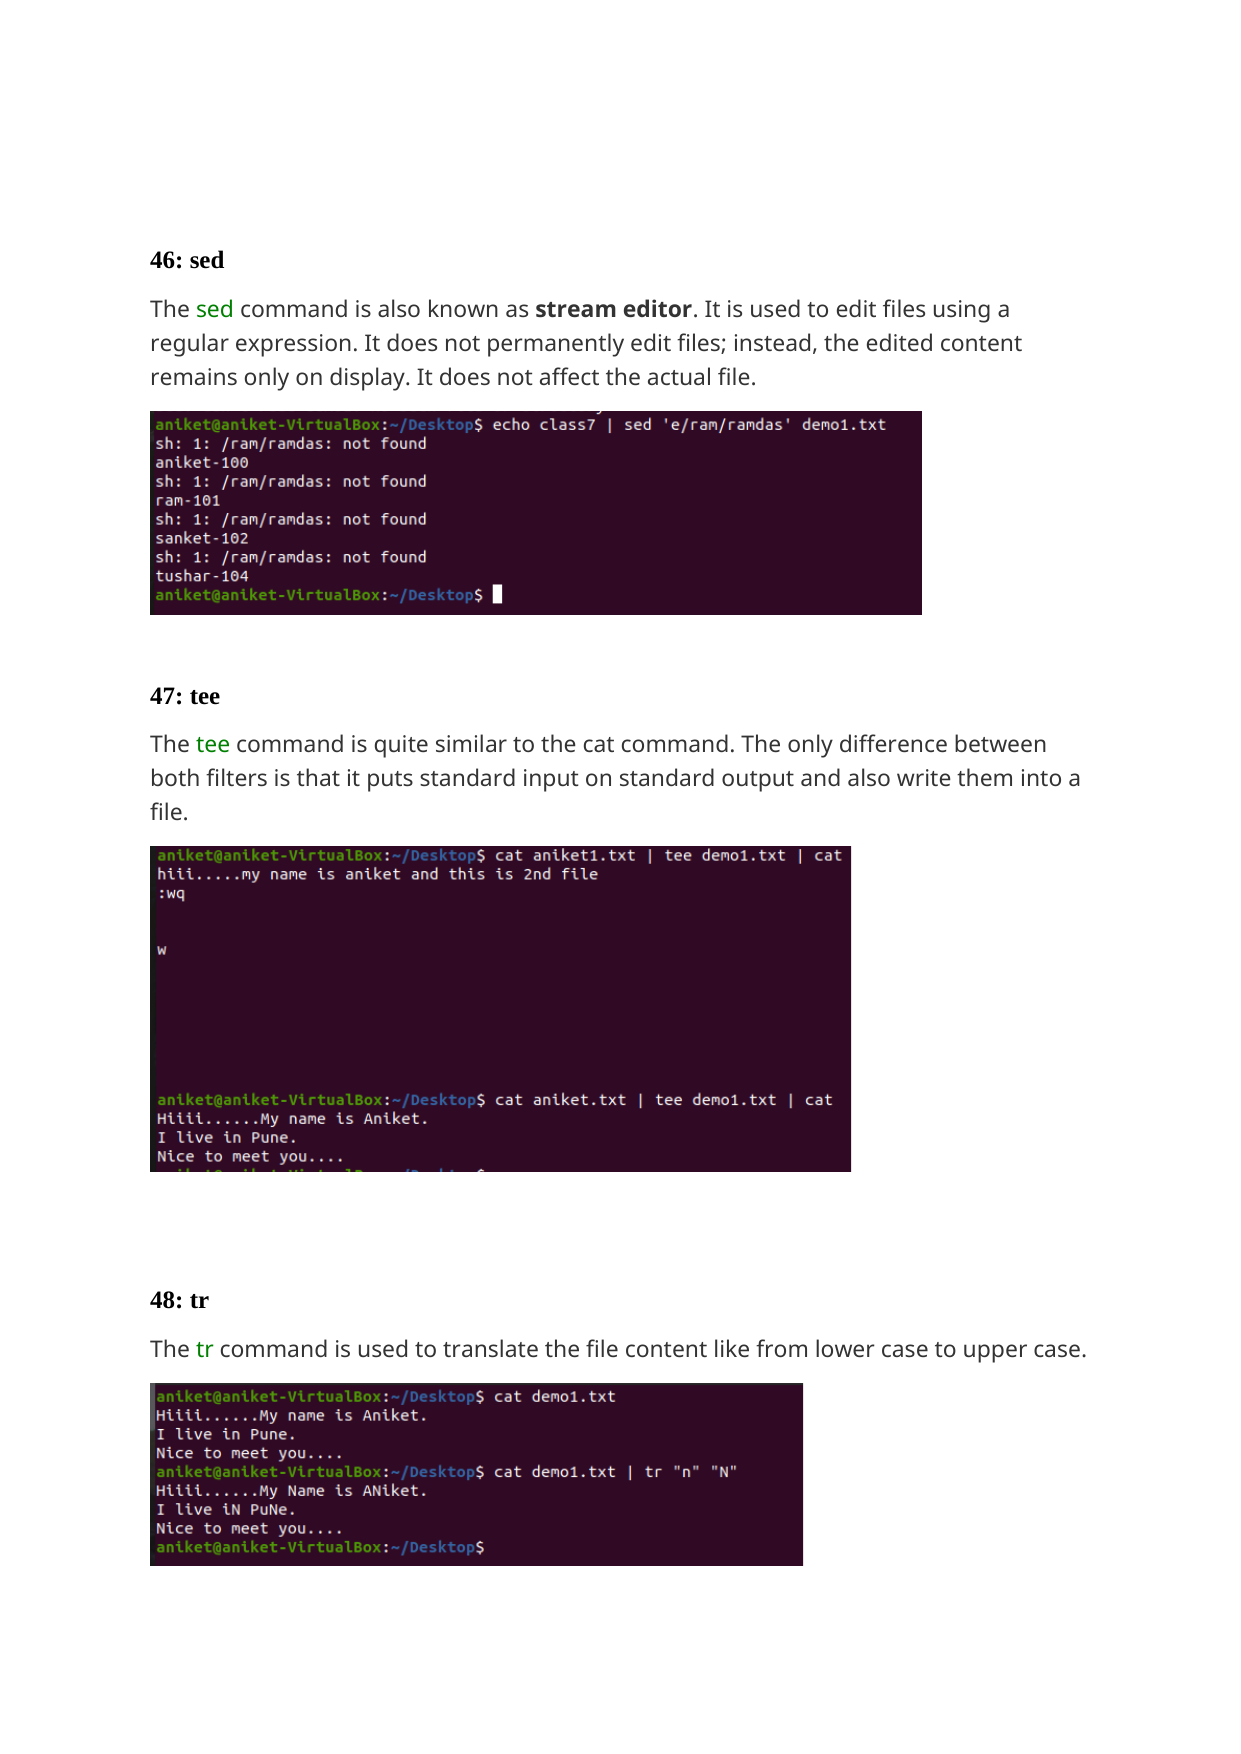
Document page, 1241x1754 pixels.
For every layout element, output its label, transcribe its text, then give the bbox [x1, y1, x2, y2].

text 46: sed [150, 245, 1090, 274]
picture [150, 1383, 804, 1566]
picture [150, 411, 922, 615]
picture [150, 846, 852, 1172]
text 47: tee [150, 681, 1090, 709]
text 48: tr [150, 1286, 1090, 1314]
text The sed command is also known as stream editor. It is used to edit files using a regular expression. It does not permanently edit files; instead, the edited content remains only on display. It does not affect the actual file. [150, 293, 1090, 392]
text The tee command is quite similar to the cat command. The only difference between both filters is that it puts standard input on standard output and also write them into a file. [150, 728, 1090, 827]
